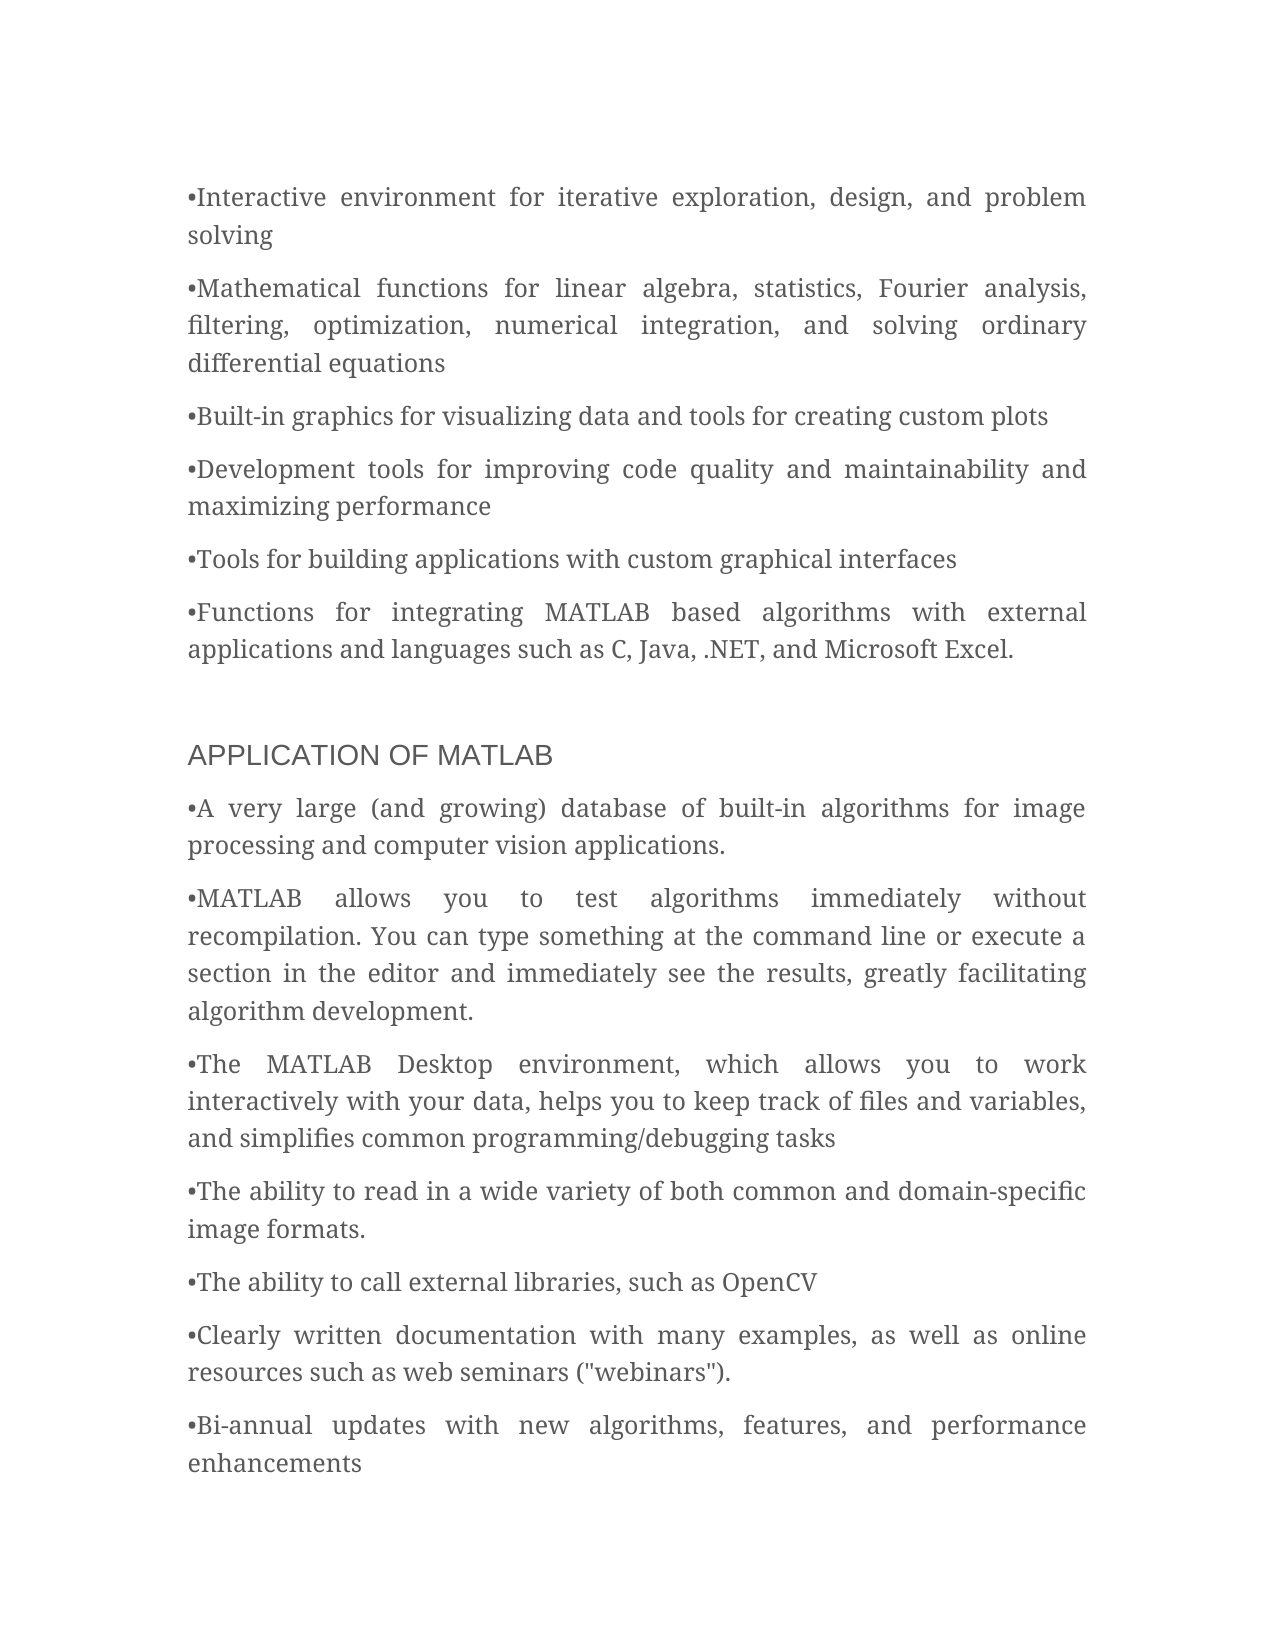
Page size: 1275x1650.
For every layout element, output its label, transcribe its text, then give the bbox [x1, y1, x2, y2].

text •Built-in graphics for visualizing data and tools for creating custom plots [187, 398, 1087, 432]
text •Bi-annual updates with new algorithms, features, and performance enhancements [187, 1408, 1087, 1479]
text APPLICATION OF MATLAB [187, 738, 1087, 772]
text •The ability to read in a wide variety of both common and domain-specific image formats. [187, 1174, 1087, 1246]
text •Clearly written documentation with many examples, as well as online resources such as web seminars ("webinars"). [187, 1317, 1087, 1389]
text •Mathematical functions for linear algebra, statistics, Fourier analysis, filtering, optimization, numerical integration, and solving ordinary differential equations [187, 270, 1087, 379]
text •A very large (and growing) database of built-in algorithms for image processing and computer vision applications. [187, 791, 1087, 862]
text •Development tools for improving code quality and maintainability and maximizing performance [187, 451, 1087, 523]
text •Functions for integrating MATLAB based algorithms with external applications and languages such as C, Java, .NET, and Microsoft Excel. [187, 595, 1087, 666]
text •Tools for building applications with custom graphical interfaces [187, 542, 1087, 576]
text •MATLAB allows you to test algorithms immediately without recompilation. You can type something at the command line or execute a section in the editor and immediately see the results, greatly facilitating algorithm development. [187, 881, 1087, 1027]
text •Interactive environment for iterative exploration, design, and problem solving [187, 180, 1087, 251]
text •The MATLAB Desktop environment, which allows you to work interactively with your data, helps you to keep track of files and variables, and simplifies common programming/debugging tasks [187, 1046, 1087, 1155]
text •The ability to call external libraries, such as OpenCV [187, 1264, 1087, 1298]
